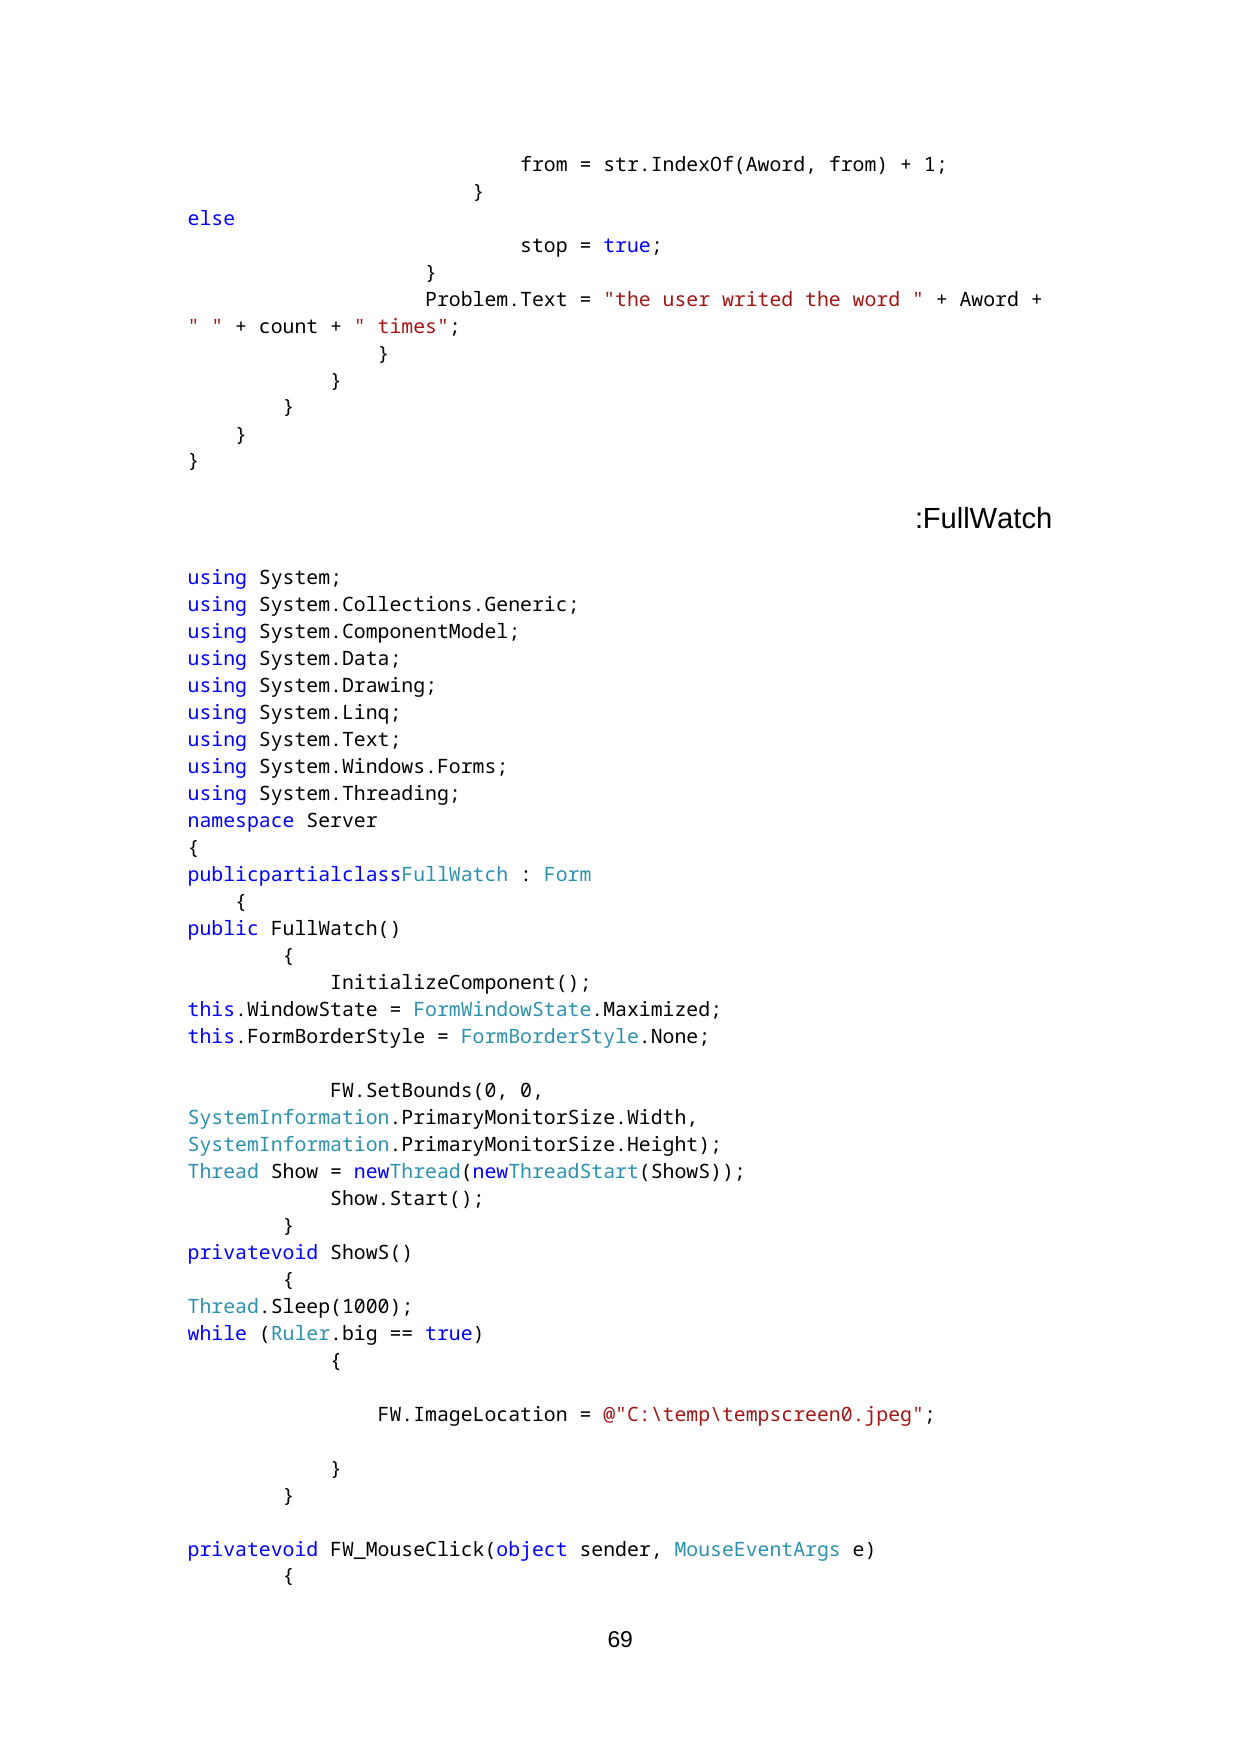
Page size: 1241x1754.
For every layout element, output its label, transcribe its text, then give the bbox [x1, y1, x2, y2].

text using System.Collections.Generic; [187, 591, 1053, 617]
text from = str.IndexOf(Aword, from) + 1; [187, 150, 1053, 177]
text FullWatch: [212, 501, 1053, 534]
text using System.ComponentModel; [187, 617, 1053, 644]
text Problem.Text = "the user writed the word " + Aword + " " + count + " times"; [187, 285, 1053, 339]
text FW.SetBounds(0, 0, SystemInformation.PrimaryMonitorSize.Width, SystemInformation.PrimaryMonitorSize.Height); [187, 1076, 1053, 1157]
text { [187, 1346, 1053, 1373]
text } [187, 177, 1053, 204]
text this.WindowState = FormWindowState.Maximized; [187, 995, 1053, 1022]
text } [187, 339, 1053, 366]
text { [187, 1562, 1053, 1589]
text using System.Data; [187, 644, 1053, 671]
text Show.Start(); [187, 1184, 1053, 1211]
text { [187, 887, 1053, 914]
text } [187, 1211, 1053, 1238]
text } [187, 420, 1053, 447]
text namespace Server [187, 806, 1053, 833]
text privatevoid FW_MouseClick(object sender, MouseEventArgs e) [187, 1535, 1053, 1562]
text using System.Threading; [187, 779, 1053, 806]
text } [187, 447, 1053, 474]
text while (Ruler.big == true) [187, 1319, 1053, 1346]
text } [187, 366, 1053, 393]
text } [187, 1454, 1053, 1481]
text } [187, 258, 1053, 285]
text this.FormBorderStyle = FormBorderStyle.None; [187, 1022, 1053, 1049]
text using System.Windows.Forms; [187, 752, 1053, 779]
text using System.Linq; [187, 698, 1053, 725]
text Thread Show = newThread(newThreadStart(ShowS)); [187, 1157, 1053, 1184]
text public FullWatch() [187, 914, 1053, 941]
text privatevoid ShowS() [187, 1238, 1053, 1265]
text } [187, 1481, 1053, 1508]
text { [187, 1265, 1053, 1292]
text stop = true; [187, 231, 1053, 258]
text else [187, 204, 1053, 231]
text FW.ImageLocation = @"C:\temp\tempscreen0.jpeg"; [187, 1400, 1053, 1427]
text Thread.Sleep(1000); [187, 1292, 1053, 1319]
text { [187, 833, 1053, 860]
text using System.Drawing; [187, 671, 1053, 698]
text using System.Text; [187, 725, 1053, 752]
text } [187, 393, 1053, 420]
text InitializeComponent(); [187, 968, 1053, 995]
text publicpartialclassFullWatch : Form [187, 860, 1053, 887]
text { [187, 941, 1053, 968]
text using System; [187, 563, 1053, 591]
